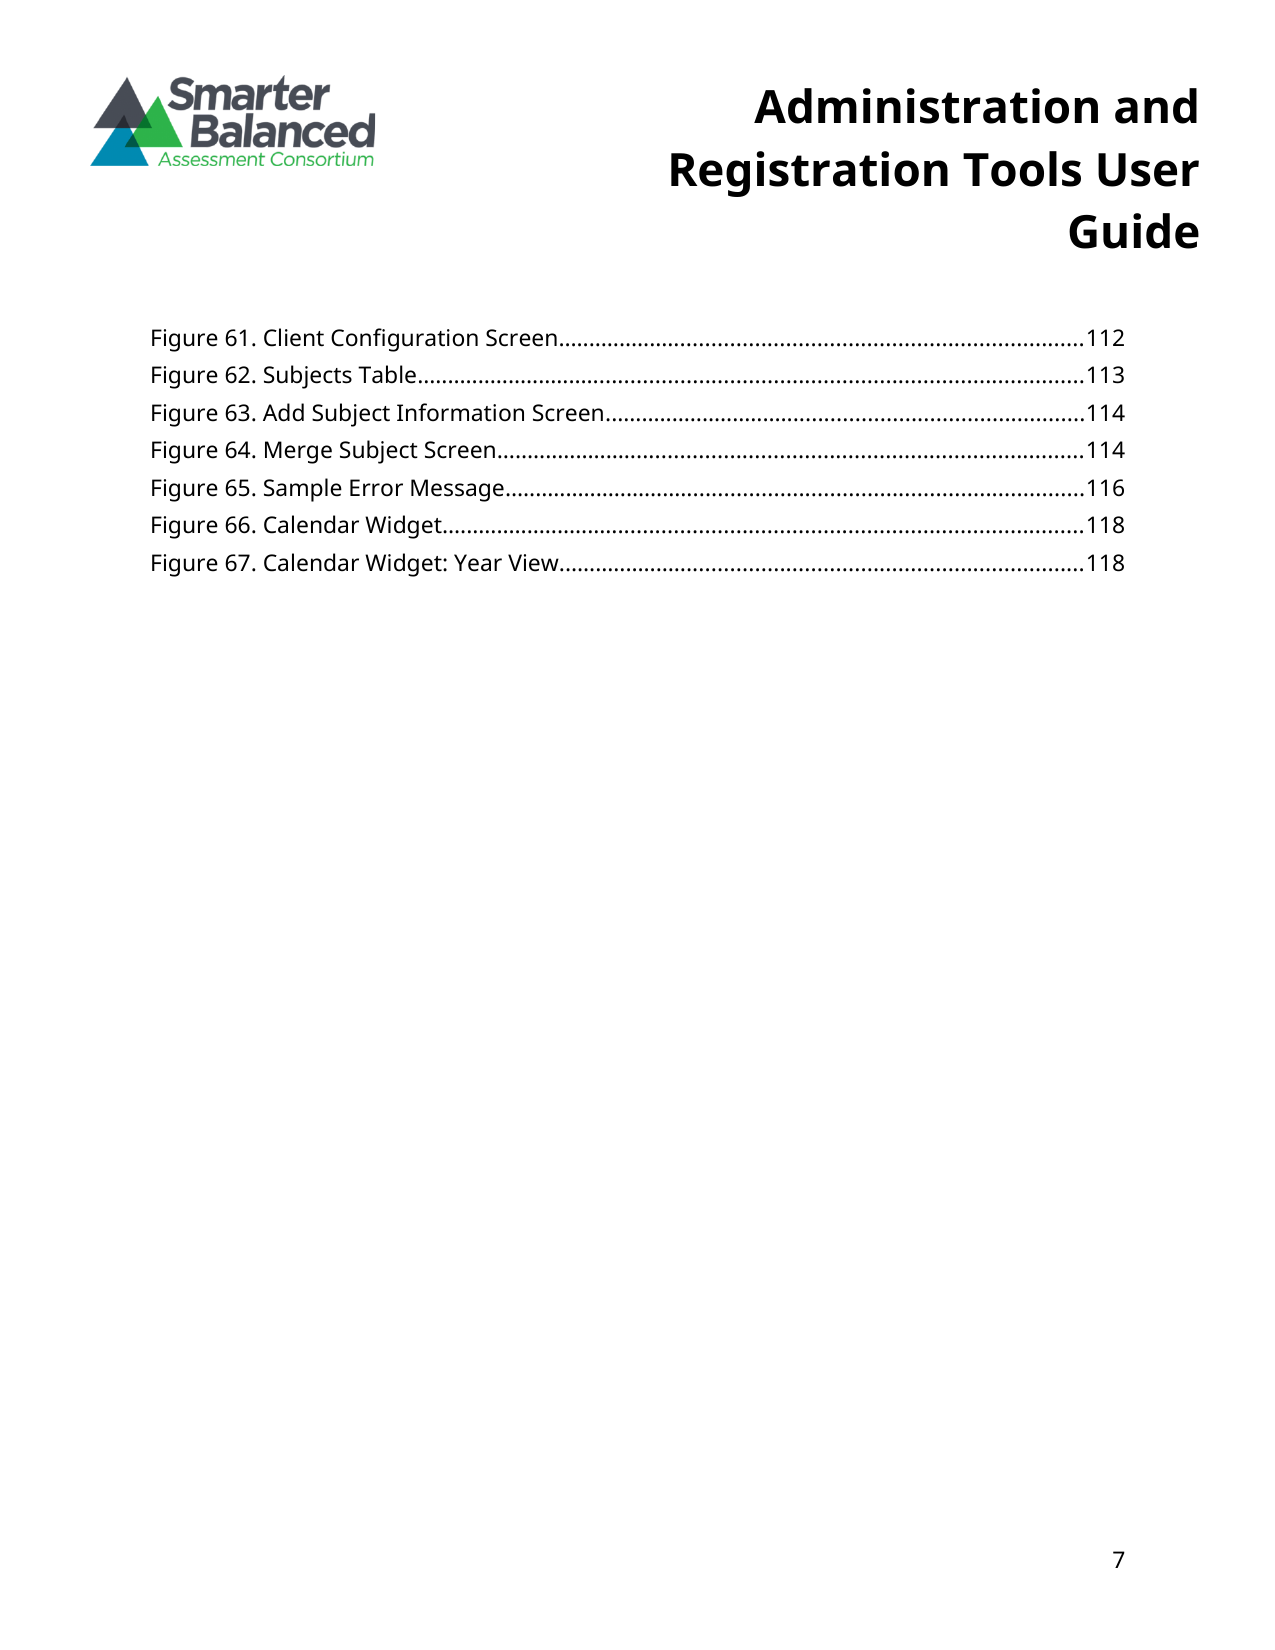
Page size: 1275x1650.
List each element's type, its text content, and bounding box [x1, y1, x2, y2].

picture [90, 75, 375, 166]
text Figure 61. Client Configuration Screen 112 [150, 322, 1125, 353]
text Figure 62. Subjects Table 113 [150, 359, 1125, 391]
text Figure 64. Merge Subject Screen 114 [150, 434, 1125, 466]
text Figure 63. Add Subject Information Screen 114 [150, 397, 1125, 428]
text Figure 67. Calendar Widget: Year View 118 [150, 547, 1125, 578]
text Figure 66. Calendar Widget 118 [150, 509, 1125, 541]
text Figure 65. Sample Error Message 116 [150, 472, 1125, 503]
